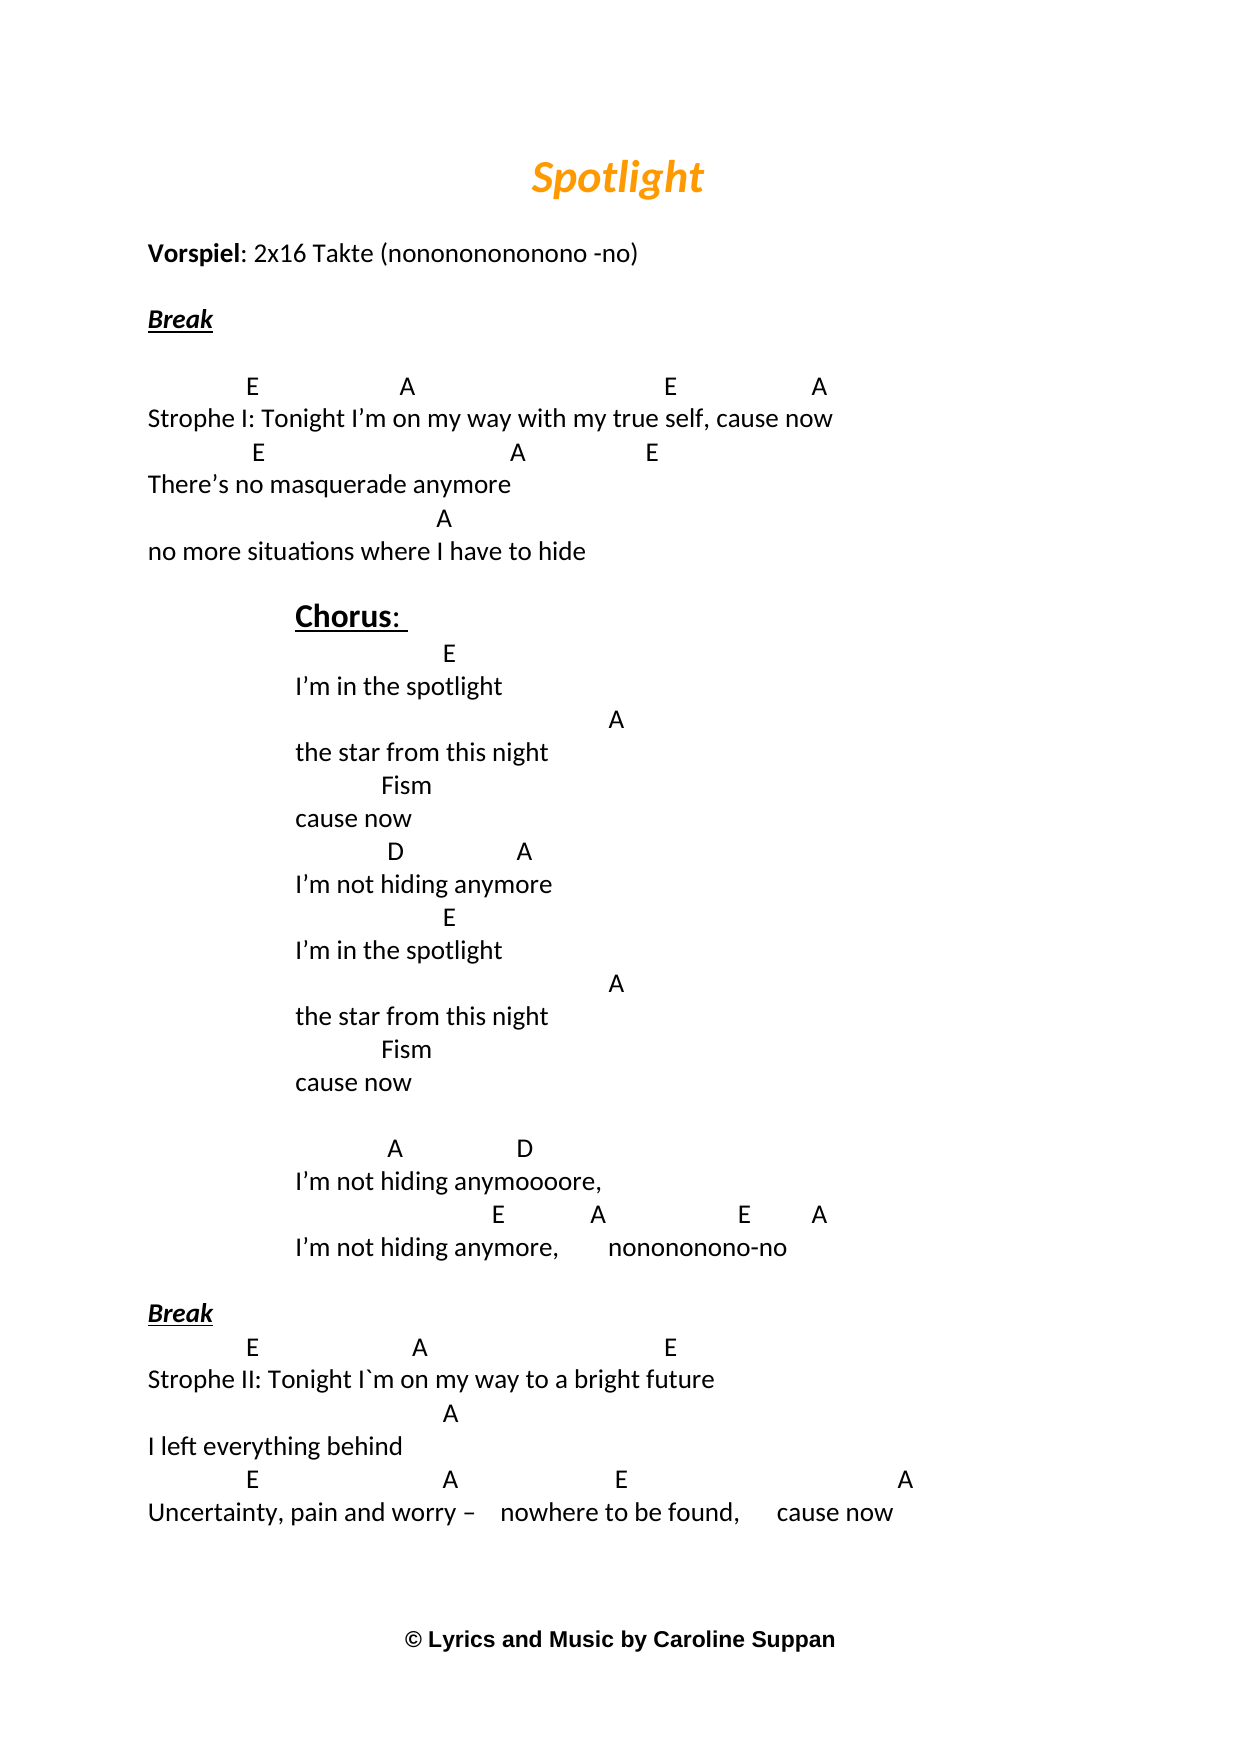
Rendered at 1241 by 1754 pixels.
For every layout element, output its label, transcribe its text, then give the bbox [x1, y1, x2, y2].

text E [295, 900, 1093, 933]
text cause now [295, 801, 1093, 834]
text the star from this night [295, 735, 1093, 768]
text E [369, 636, 1093, 669]
text A [295, 966, 1093, 999]
text There’s no masquerade anymore [148, 468, 1093, 501]
text Strophe II: Tonight I`m on my way to a bright future [148, 1363, 1093, 1396]
text E A E [148, 435, 1093, 468]
text I’m not hiding anymoooore, [295, 1164, 1093, 1198]
text E A E A [295, 1198, 1093, 1231]
text E A E A [148, 369, 1093, 402]
text Vorspiel: 2x16 Takte (nonononononono -no) [148, 237, 1093, 269]
text Chorus: [295, 596, 1093, 636]
text A [148, 1396, 1093, 1429]
text Break [148, 303, 1093, 336]
text Strophe I: Tonight I’m on my way with my true self, cause now [148, 402, 1093, 435]
text I’m in the spotlight [295, 933, 1093, 966]
text the star from this night [295, 999, 1093, 1032]
text Fism [295, 768, 1093, 801]
text I’m in the spotlight [295, 669, 1093, 702]
text Fism [295, 1032, 1093, 1066]
text A [295, 702, 1093, 735]
text I’m not hiding anymore, nonononono-no [295, 1231, 1093, 1264]
text I’m not hiding anymore [295, 867, 1093, 900]
text A [148, 501, 1093, 534]
text cause now [295, 1066, 1093, 1098]
text E A E A [148, 1462, 1093, 1495]
text E A E [148, 1330, 1093, 1363]
text Spotlight [148, 148, 1093, 203]
text Uncertainty, pain and worry – nowhere to be found, cause now [148, 1495, 1093, 1528]
text A D [295, 1132, 1093, 1164]
text D A [295, 834, 1093, 867]
text Break [148, 1297, 1093, 1330]
text I left everything behind [148, 1429, 1093, 1462]
text no more situations where I have to hide [148, 534, 1093, 567]
